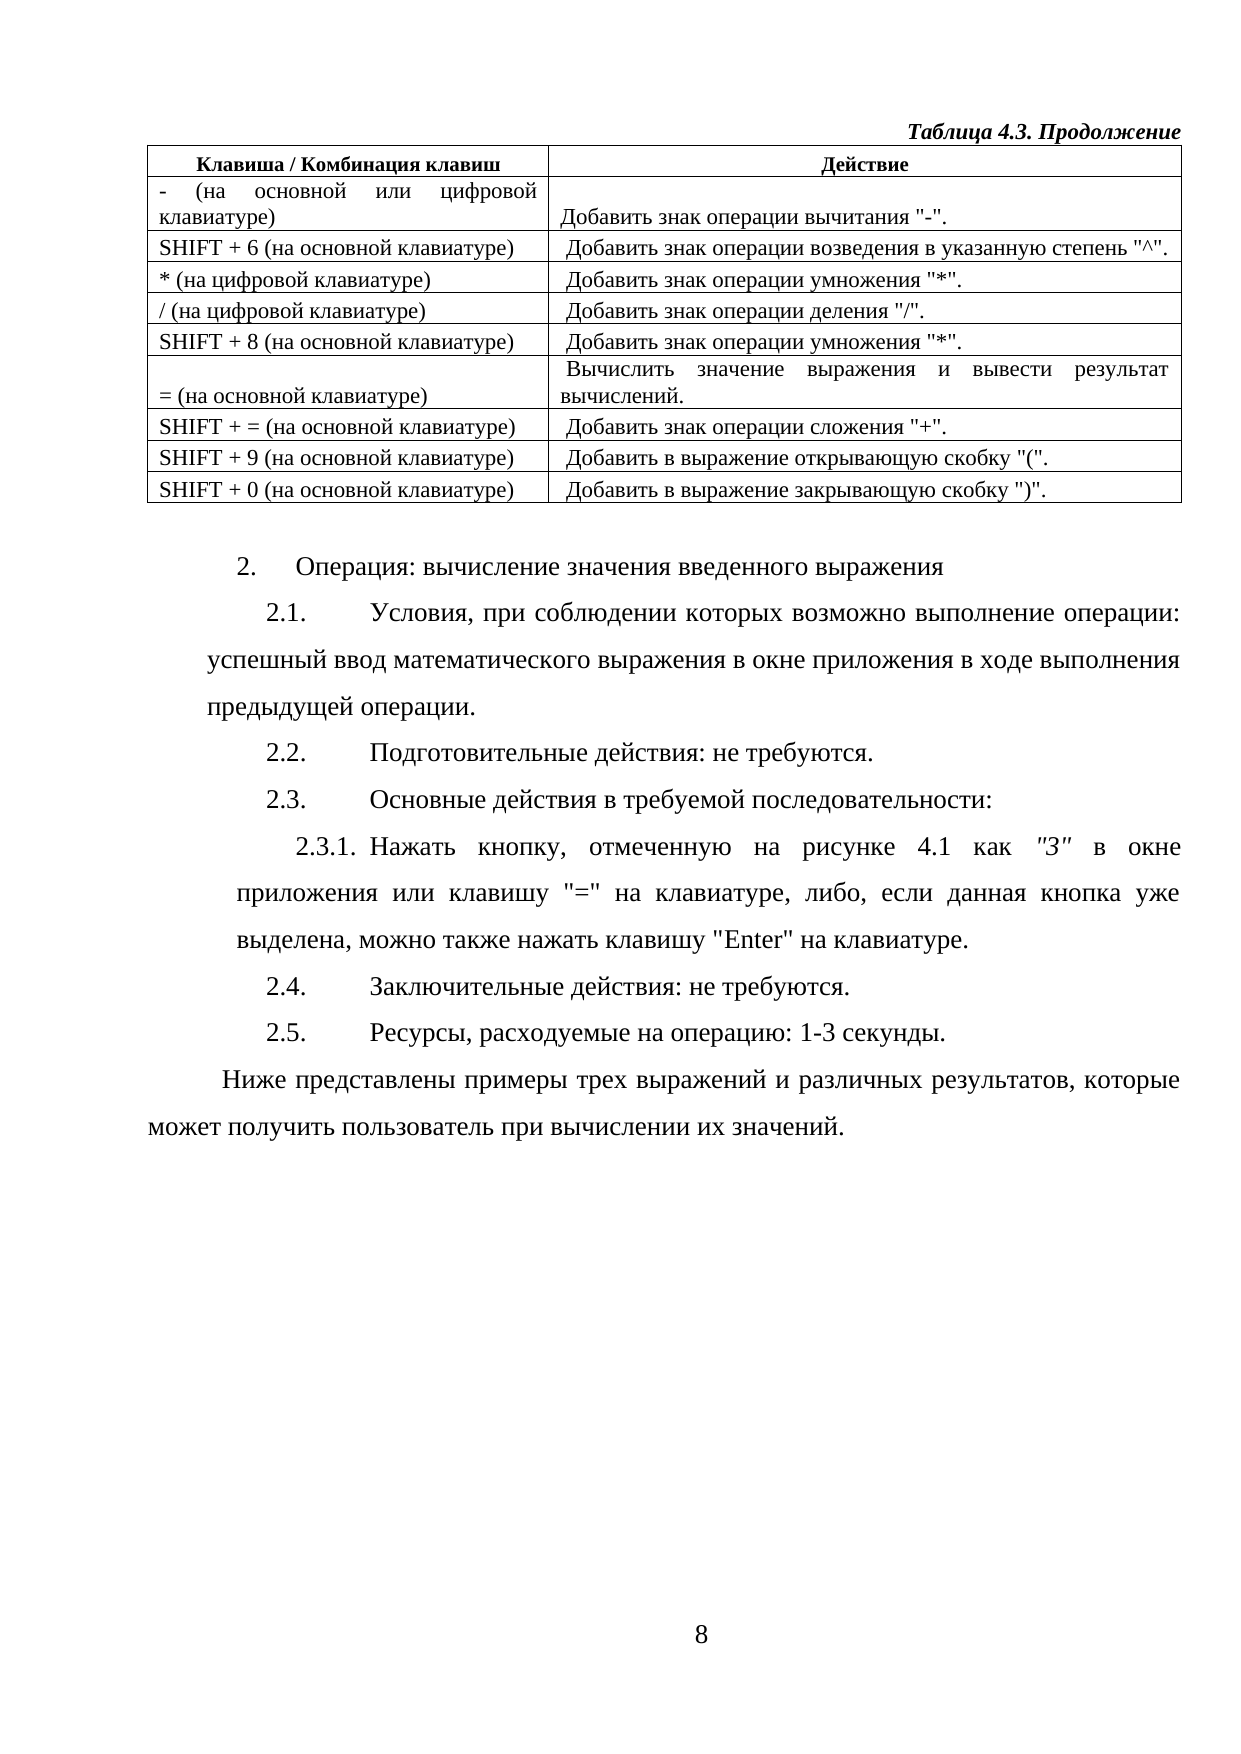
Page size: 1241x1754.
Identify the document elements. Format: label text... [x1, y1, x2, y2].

text Ниже представлены примеры трех выражений и различных результатов, которые может получить пользователь при вычислении их значений. [148, 1063, 1181, 1141]
table_header Клавиша / Комбинация клавиш [148, 146, 548, 176]
list Нажать кнопку, отмеченную на рисунке 4.1 как "3" в окне приложения или клавишу "=" на клавиатуре, либо, если данная кнопка уже выделена, можно также нажать клавишу "Enter" на клавиатуре. [236, 830, 1181, 954]
table_cell SHIFT + 6 (на основной клавиатуре) [148, 231, 548, 261]
table_cell SHIFT + 0 (на основной клавиатуре) [148, 472, 548, 502]
table_cell Добавить знак операции умножения "*". [549, 262, 1181, 292]
table_cell Вычислить значение выражения и вывести результат вычислений. [549, 356, 1181, 408]
text Таблица 4.3. Продолжение [148, 118, 1181, 144]
table_cell Добавить в выражение закрывающую скобку ")". [549, 472, 1181, 502]
table_cell SHIFT + = (на основной клавиатуре) [148, 409, 548, 439]
list Подготовительные действия: не требуются. [207, 736, 1181, 767]
table_header Действие [549, 146, 1181, 176]
table_cell SHIFT + 8 (на основной клавиатуре) [148, 324, 548, 354]
table_cell Добавить знак операции умножения "*". [549, 324, 1181, 354]
list Заключительные действия: не требуются. [207, 970, 1181, 1001]
table_cell Добавить знак операции деления "/". [549, 293, 1181, 323]
table_cell Добавить знак операции вычитания "-". [549, 177, 1181, 229]
list Основные действия в требуемой последовательности: [207, 783, 1181, 814]
list Операция: вычисление значения введенного выражения [177, 550, 1181, 581]
table_cell - (на основной или цифровой клавиатуре) [148, 177, 548, 229]
table_cell * (на цифровой клавиатуре) [148, 262, 548, 292]
table_cell = (на основной клавиатуре) [148, 356, 548, 408]
table_cell SHIFT + 9 (на основной клавиатуре) [148, 441, 548, 471]
list Условия, при соблюдении которых возможно выполнение операции: успешный ввод математического выражения в окне приложения в ходе выполнения предыдущей операции. [207, 596, 1181, 721]
table_cell Добавить в выражение открывающую скобку "(". [549, 441, 1181, 471]
list Ресурсы, расходуемые на операцию: 1-3 секунды. [207, 1016, 1181, 1047]
table_cell Добавить знак операции возведения в указанную степень "^". [549, 231, 1181, 261]
table_cell / (на цифровой клавиатуре) [148, 293, 548, 323]
table_cell Добавить знак операции сложения "+". [549, 409, 1181, 439]
